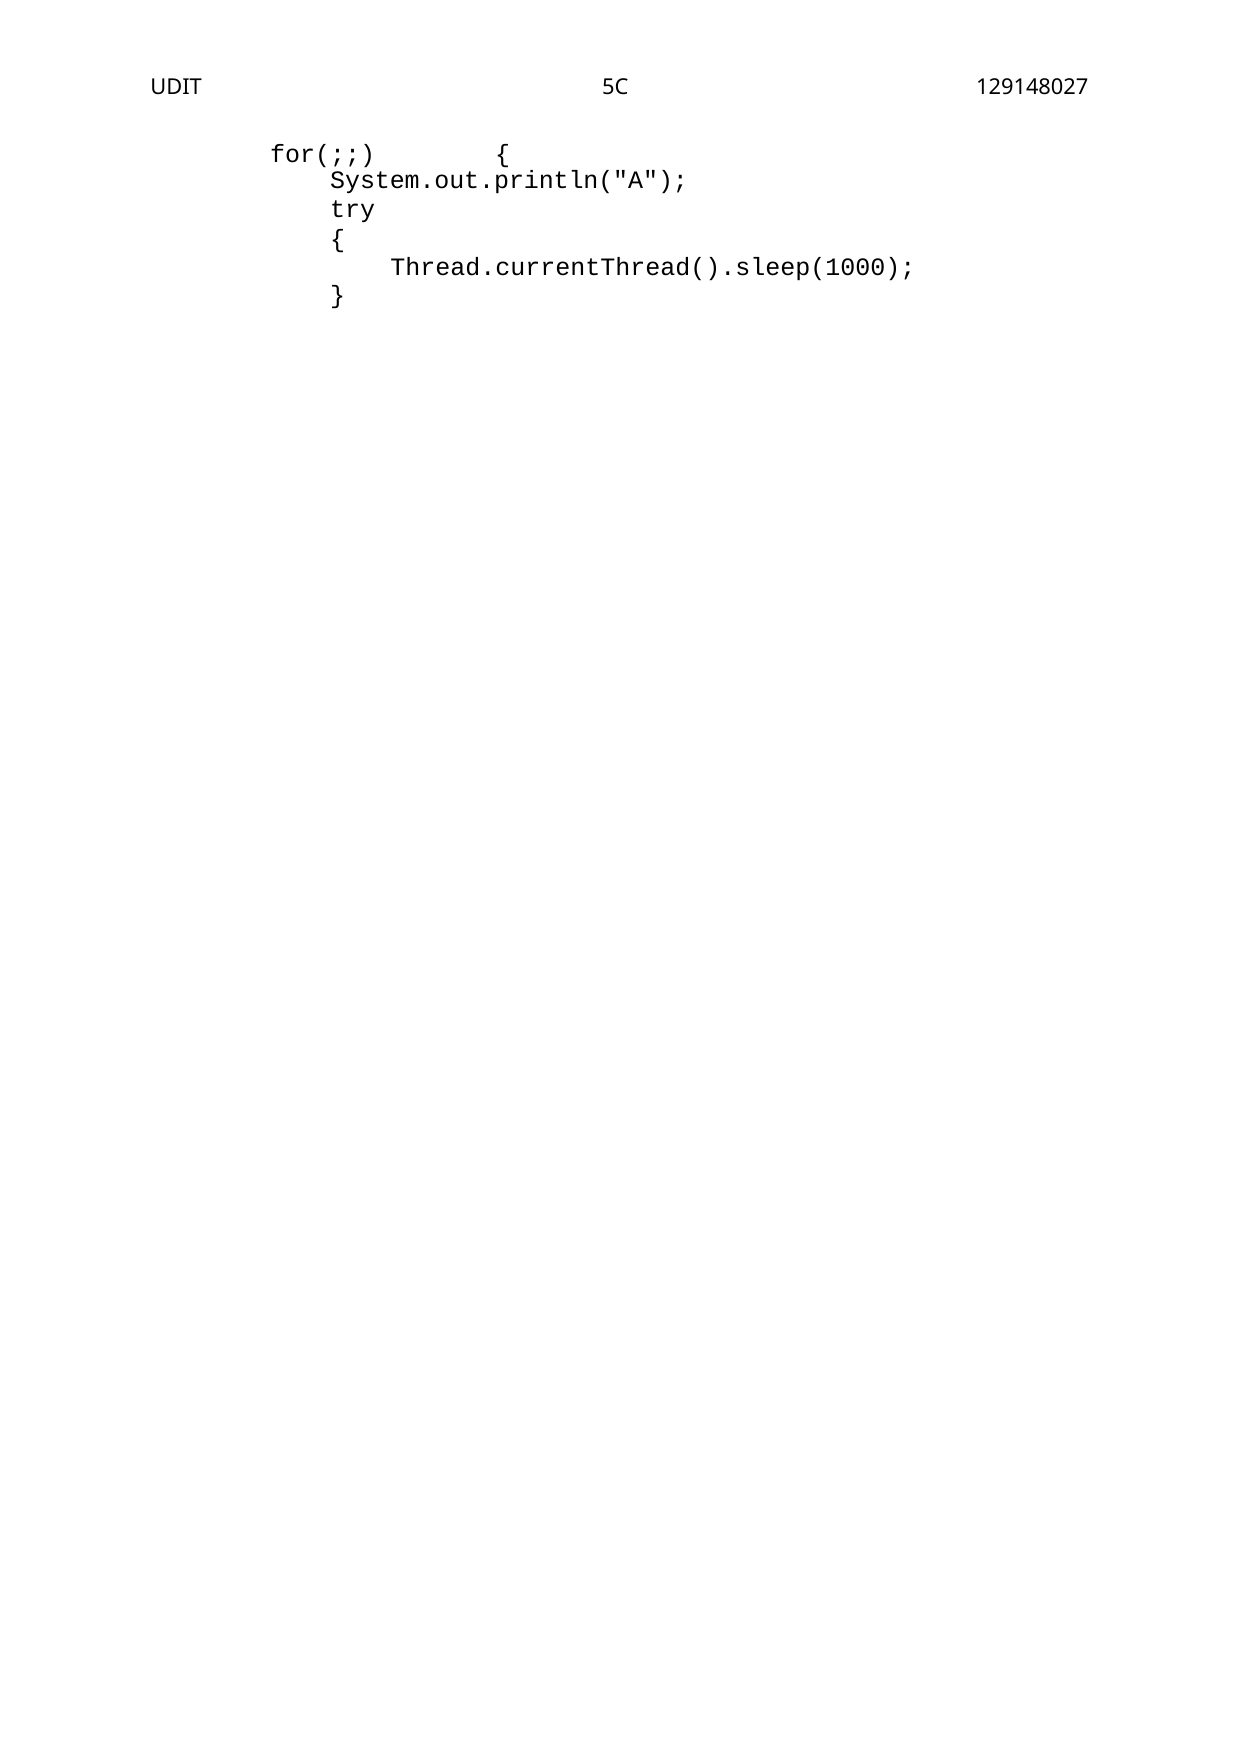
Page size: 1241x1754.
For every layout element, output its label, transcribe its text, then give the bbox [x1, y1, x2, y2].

text for(;;) { [270, 139, 1211, 168]
text System.out.println("A"); try [330, 168, 730, 224]
text { [330, 224, 1211, 253]
text Thread.currentThread().sleep(1000); [390, 253, 1211, 281]
text } [330, 281, 1211, 309]
